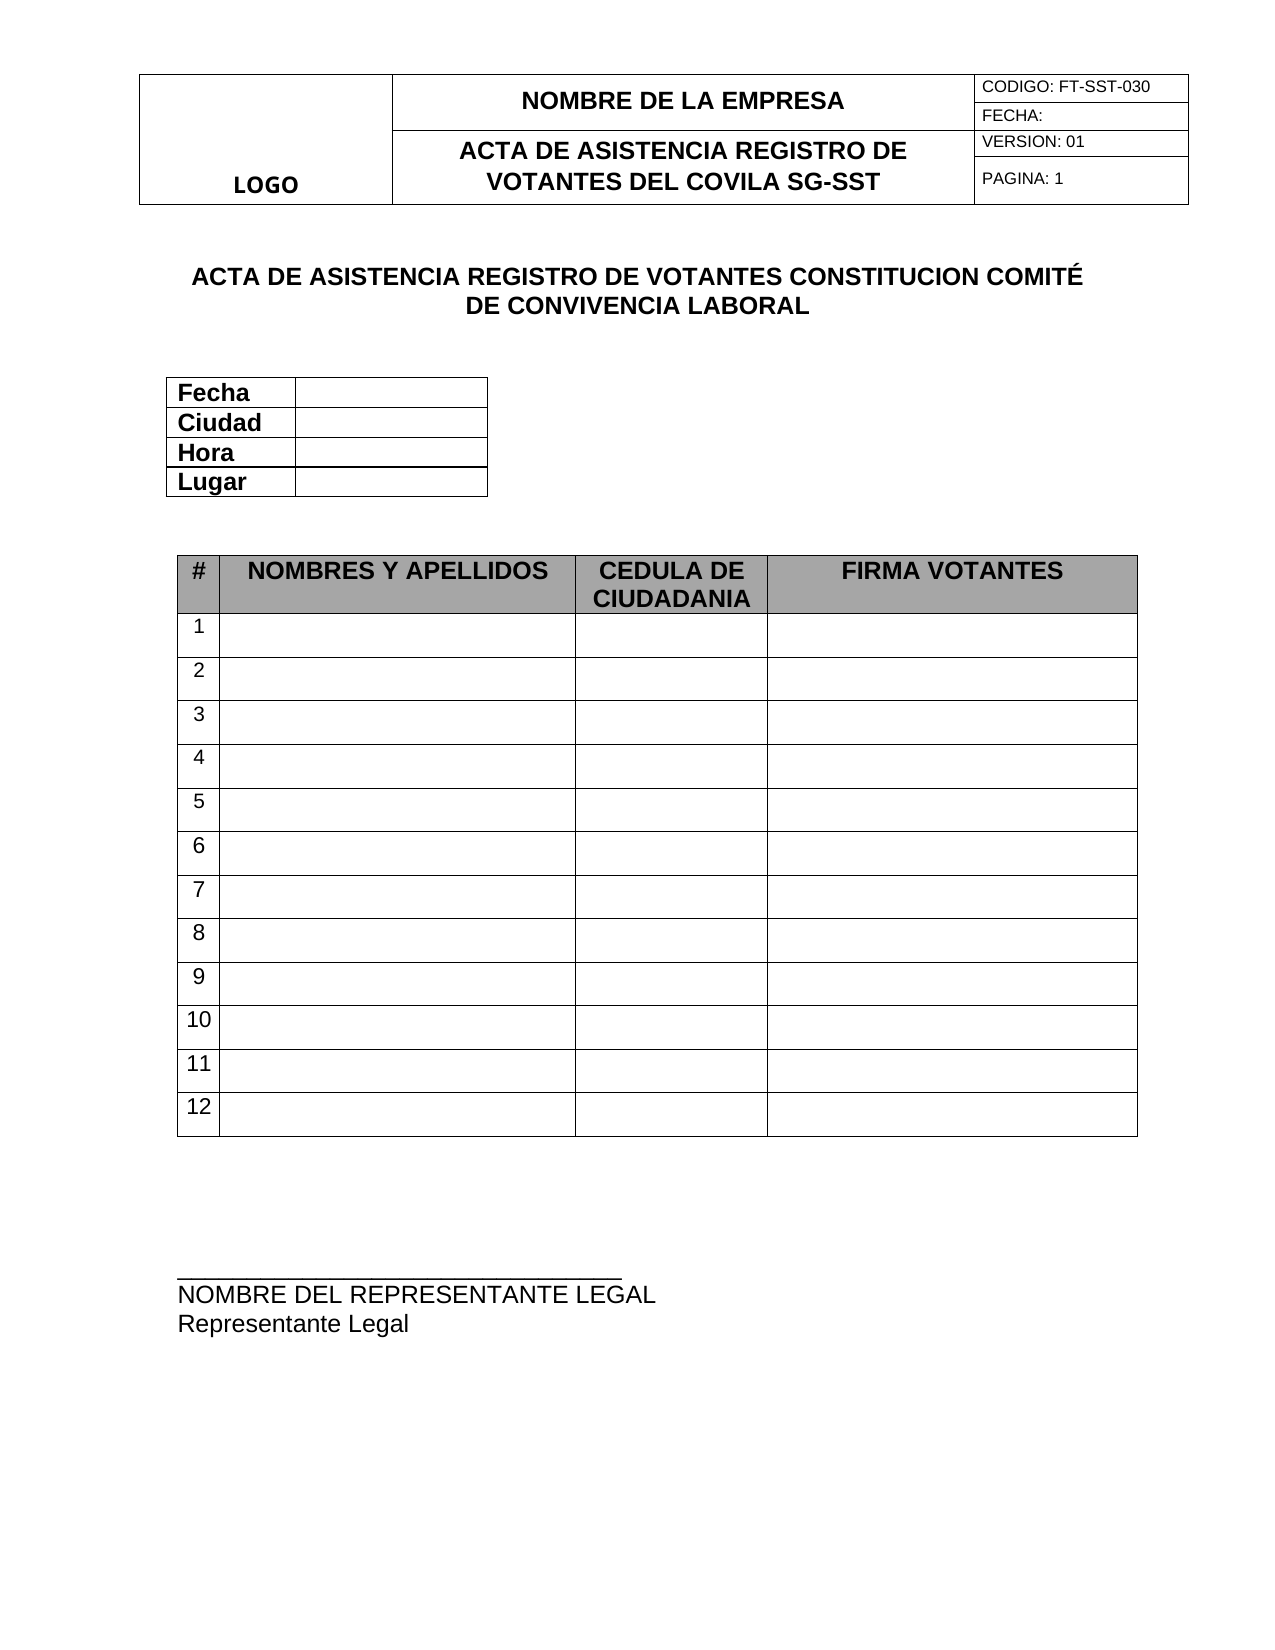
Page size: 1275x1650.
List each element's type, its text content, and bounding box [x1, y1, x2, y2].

table_cell 4 [178, 745, 219, 787]
table_header [296, 378, 487, 407]
table_cell Ciudad [167, 408, 295, 437]
table_cell [768, 614, 1137, 657]
text ACTA DE ASISTENCIA REGISTRO DE VOTANTES CONSTITUCION COMITÉ DE CONVIVENCIA LABORAL [177, 262, 1098, 319]
table_cell Lugar [167, 468, 295, 496]
table_cell [768, 832, 1137, 874]
table_cell [576, 876, 767, 918]
table_cell [768, 701, 1137, 744]
table_cell [768, 789, 1137, 831]
table_cell 12 [178, 1093, 219, 1136]
table_cell [768, 963, 1137, 1005]
table_cell [576, 1006, 767, 1049]
table_cell [296, 438, 487, 466]
table_cell [296, 468, 487, 496]
table_cell [220, 658, 575, 700]
table_cell [220, 832, 575, 874]
table_header NOMBRES Y APELLIDOS [220, 556, 575, 613]
table_cell [220, 701, 575, 744]
text Representante Legal [177, 1309, 1098, 1338]
table_cell [576, 1093, 767, 1136]
table_cell [220, 963, 575, 1005]
table_cell [220, 745, 575, 787]
table_header FIRMA VOTANTES [768, 556, 1137, 613]
table_cell 3 [178, 701, 219, 744]
table_cell 1 [178, 614, 219, 657]
table_cell [576, 963, 767, 1005]
table_cell 2 [178, 658, 219, 700]
table_cell 11 [178, 1050, 219, 1092]
text NOMBRE DEL REPRESENTANTE LEGAL [177, 1281, 1098, 1309]
table_cell [768, 658, 1137, 700]
table_cell [768, 745, 1137, 787]
text ________________________________ [177, 1252, 1098, 1281]
table_cell [220, 1050, 575, 1092]
table_cell [768, 876, 1137, 918]
table_cell [576, 919, 767, 962]
table_cell Hora [167, 438, 295, 466]
table_cell [768, 919, 1137, 962]
table_cell [220, 614, 575, 657]
table_header Fecha [167, 378, 295, 407]
table_cell 5 [178, 789, 219, 831]
table_cell 6 [178, 832, 219, 874]
table_cell [768, 1093, 1137, 1136]
table_cell [576, 832, 767, 874]
table_cell [220, 789, 575, 831]
table_cell 7 [178, 876, 219, 918]
table_cell 10 [178, 1006, 219, 1049]
table_cell [576, 658, 767, 700]
table_cell [220, 1006, 575, 1049]
table_cell [576, 614, 767, 657]
table_cell [220, 876, 575, 918]
table_cell [576, 1050, 767, 1092]
table_cell [768, 1006, 1137, 1049]
table_header # [178, 556, 219, 613]
table_cell 8 [178, 919, 219, 962]
table_cell [296, 408, 487, 437]
table_header CEDULA DE CIUDADANIA [576, 556, 767, 613]
table_cell [576, 745, 767, 787]
table_cell [220, 919, 575, 962]
table_cell [768, 1050, 1137, 1092]
table_cell [220, 1093, 575, 1136]
table_cell [576, 701, 767, 744]
table_cell [576, 789, 767, 831]
table_cell 9 [178, 963, 219, 1005]
